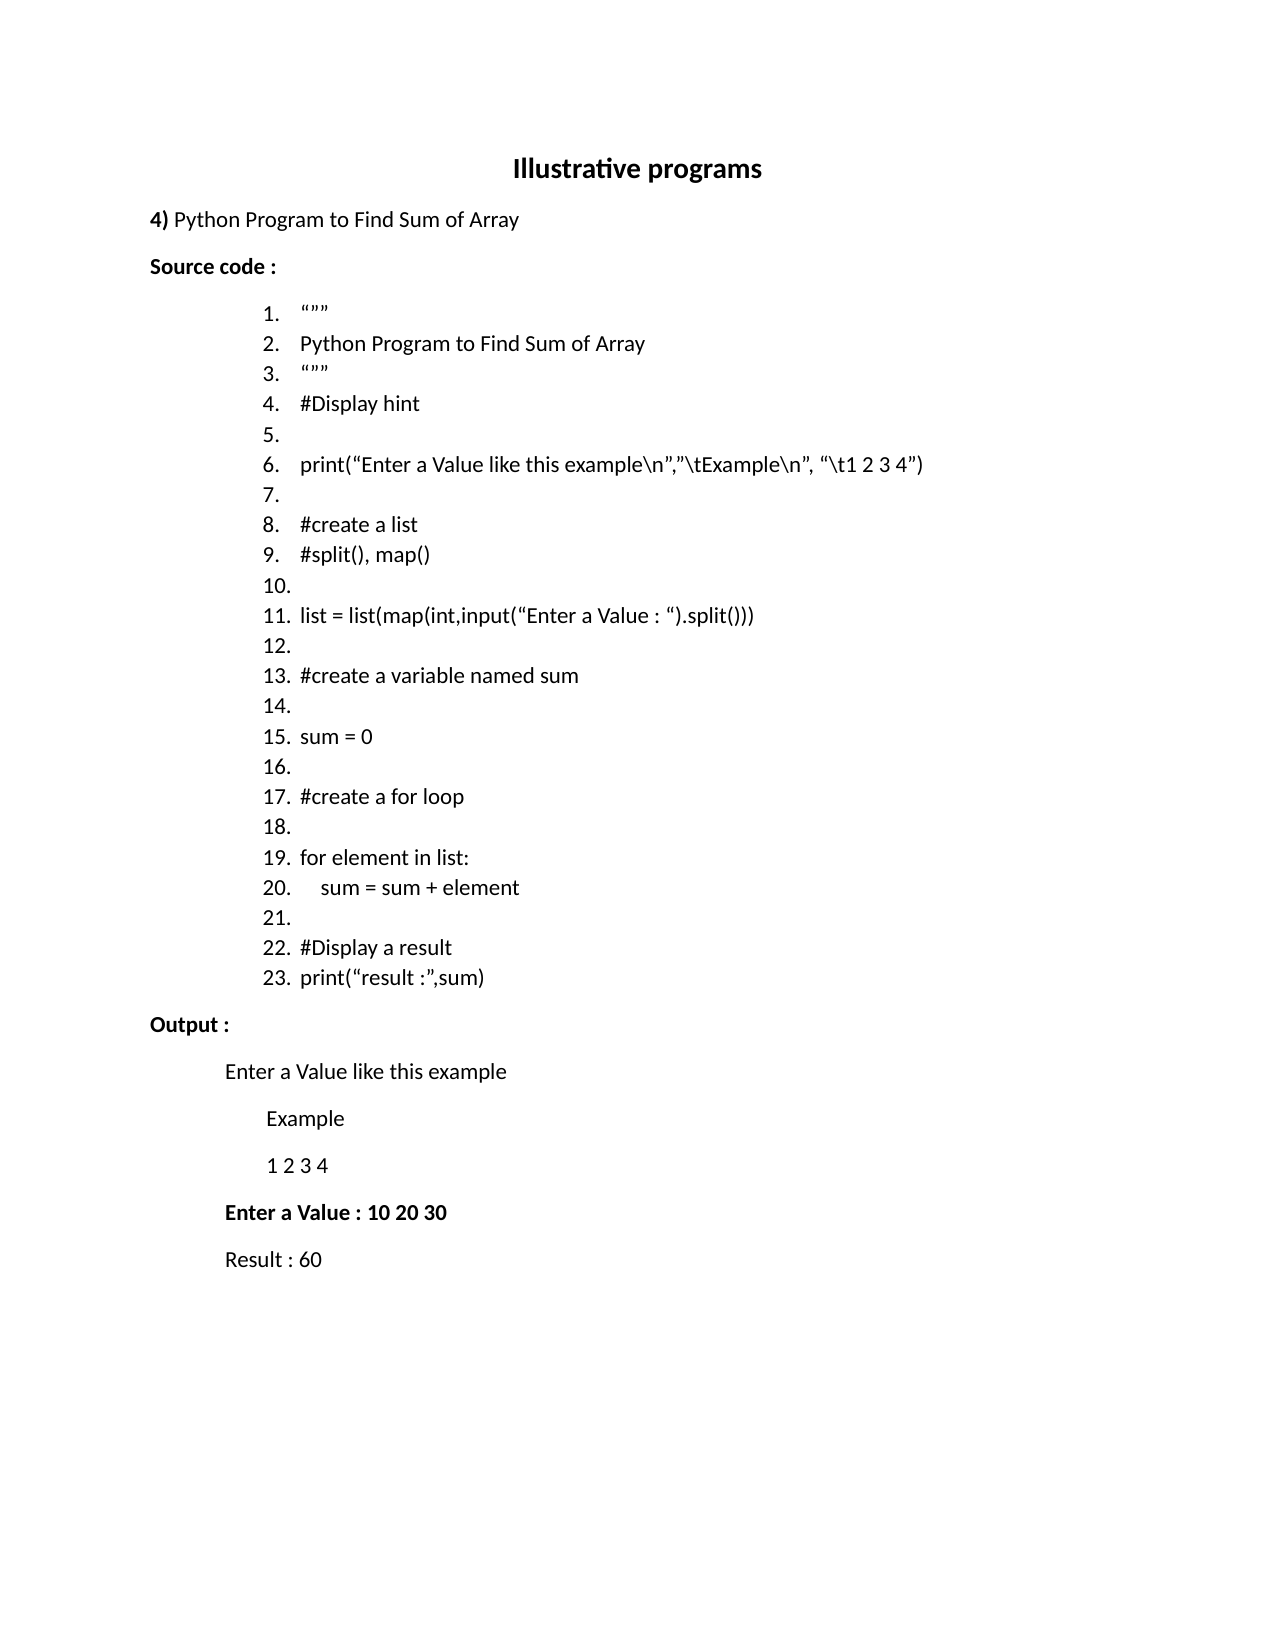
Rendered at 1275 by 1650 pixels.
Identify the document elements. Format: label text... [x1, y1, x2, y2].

list #Display a result [262, 933, 1125, 961]
list sum = sum + element [262, 873, 1125, 901]
list #create a for loop [262, 782, 1125, 810]
list for element in list: [262, 843, 1125, 871]
text Enter a Value : 10 20 30 [225, 1198, 1125, 1226]
text Result : 60 [225, 1245, 1125, 1273]
text Enter a Value like this example [225, 1057, 1125, 1085]
list “”” [262, 299, 1125, 327]
list print(“Enter a Value like this example\n”,”\tExample\n”, “\t1 2 3 4”) [262, 450, 1125, 478]
list Python Program to Find Sum of Array [262, 329, 1125, 357]
list #split(), map() [262, 541, 1125, 568]
text Illustrative programs [150, 150, 1125, 186]
list #create a variable named sum [262, 661, 1125, 689]
list #Display hint [262, 389, 1125, 417]
text 4) Python Program to Find Sum of Array [150, 205, 1125, 233]
list print(“result :”,sum) [262, 963, 1125, 991]
list “”” [262, 359, 1125, 387]
text Example [225, 1104, 1125, 1132]
list sum = 0 [262, 722, 1125, 750]
text Source code : [150, 252, 1125, 280]
text 1 2 3 4 [225, 1151, 1125, 1179]
list #create a list [262, 510, 1125, 538]
list list = list(map(int,input(“Enter a Value : “).split())) [262, 601, 1125, 629]
text Output : [150, 1010, 1125, 1038]
